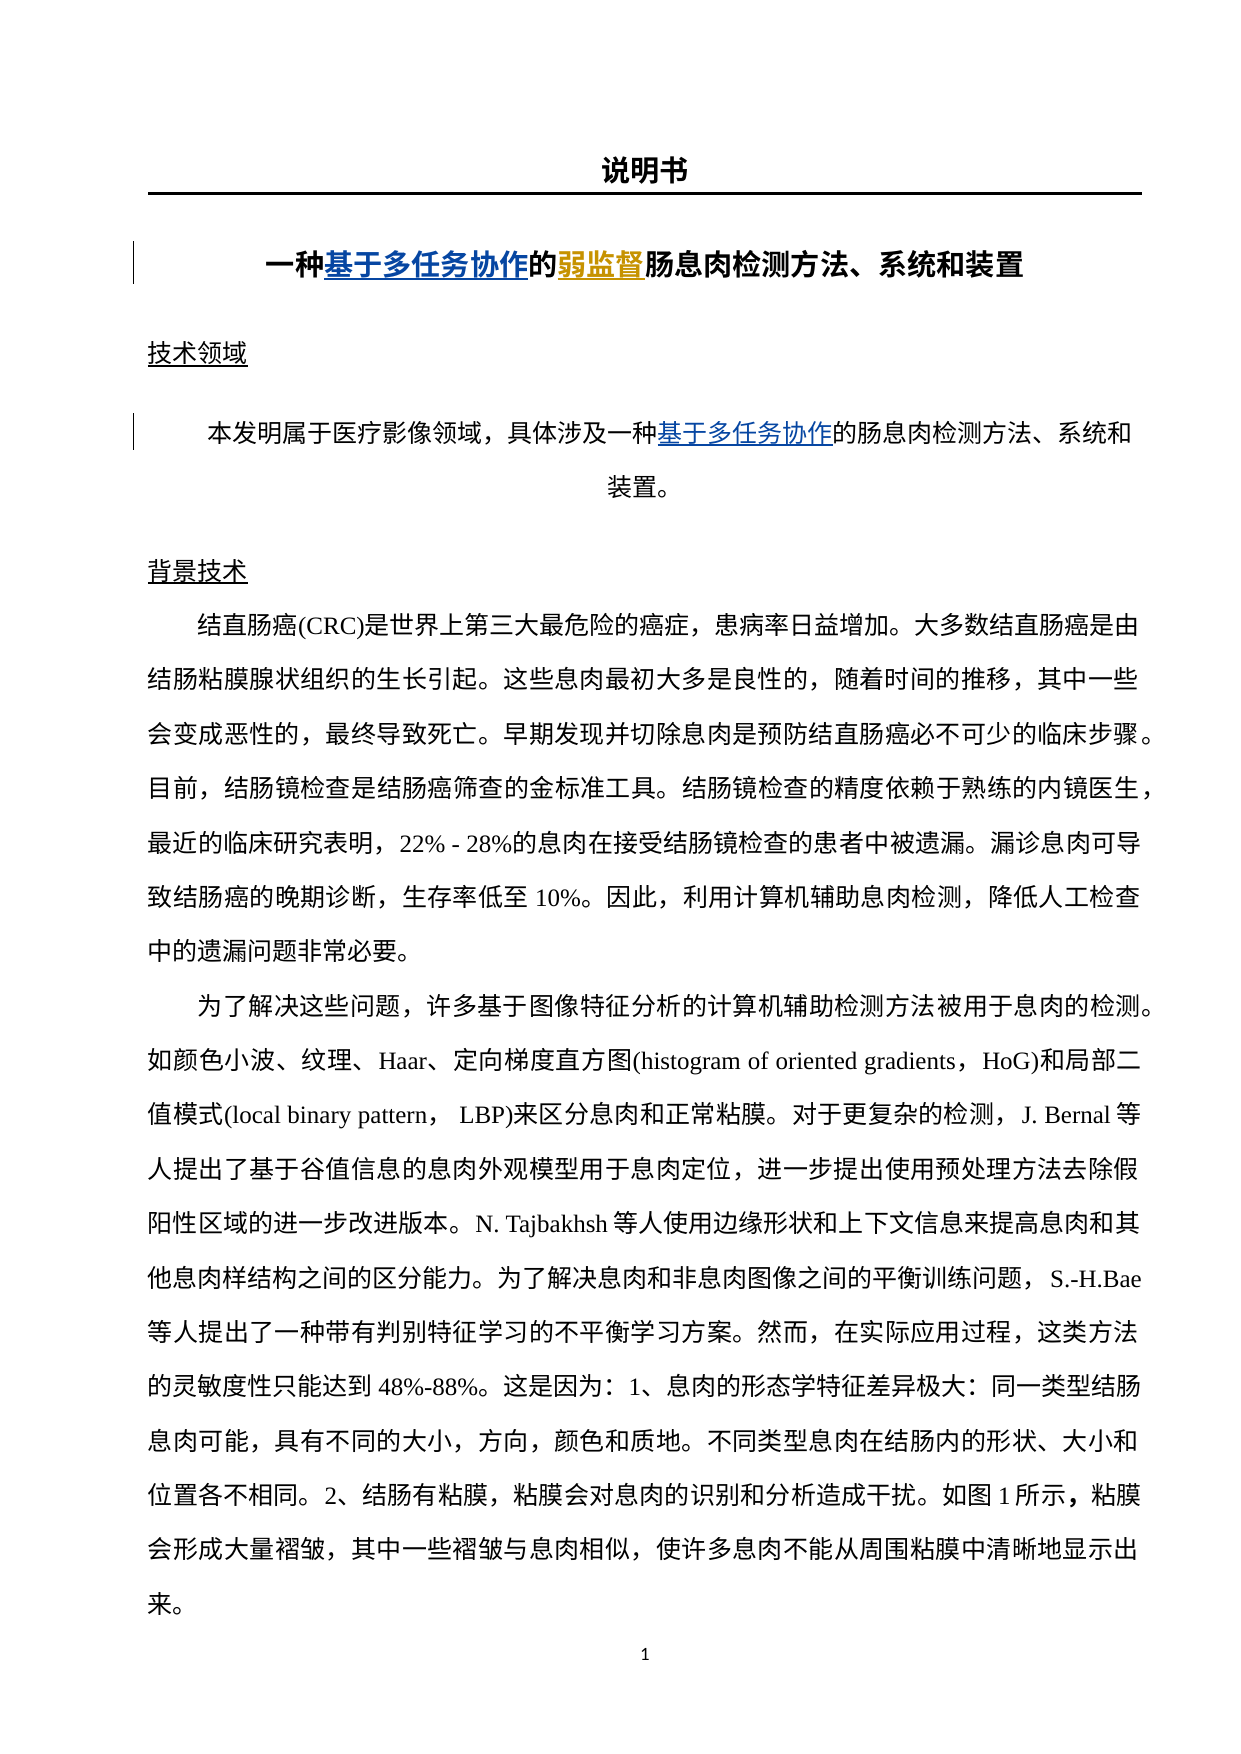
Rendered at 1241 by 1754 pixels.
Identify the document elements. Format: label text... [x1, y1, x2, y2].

text 结直肠癌(CRC)是世界上第三大最危险的癌症，患病率日益增加。大多数结直肠癌是由结肠粘膜腺状组织的生长引起。这些息肉最初大多是良性的，随着时间的推移，其中一些会变成恶性的，最终导致死亡。早期发现并切除息肉是预防结直肠癌必不可少的临床步骤。目前，结肠镜检查是结肠癌筛查的金标准工具。结肠镜检查的精度依赖于熟练的内镜医生，最近的临床研究表明，22% - 28%的息肉在接受结肠镜检查的患者中被遗漏。漏诊息肉可导致结肠癌的晚期诊断，生存率低至10%。因此，利用计算机辅助息肉检测，降低人工检查中的遗漏问题非常必要。 [148, 606, 1142, 968]
text 为了解决这些问题，许多基于图像特征分析的计算机辅助检测方法被用于息肉的检测。如颜色小波、纹理、Haar、定向梯度直方图(histogram of oriented gradients，HoG)和局部二值模式(local binary pattern， LBP)来区分息肉和正常粘膜。对于更复杂的检测，J. Bernal等人提出了基于谷值信息的息肉外观模型用于息肉定位，进一步提出使用预处理方法去除假阳性区域的进一步改进版本。N. Tajbakhsh等人使用边缘形状和上下文信息来提高息肉和其他息肉样结构之间的区分能力。为了解决息肉和非息肉图像之间的平衡训练问题，S.-H.Bae等人提出了一种带有判别特征学习的不平衡学习方案。然而，在实际应用过程，这类方法的灵敏度性只能达到48%-88%。这是因为：1、息肉的形态学特征差异极大：同一类型结肠息肉可能，具有不同的大小，方向，颜色和质地。不同类型息肉在结肠内的形状、大小和位置各不相同。2、结肠有粘膜，粘膜会对息肉的识别和分析造成干扰。如图1所示，粘膜会形成大量褶皱，其中一些褶皱与息肉相似，使许多息肉不能从周围粘膜中清晰地显示出来。 [148, 986, 1142, 1621]
text 本发明属于医疗影像领域，具体涉及一种的肠息肉检测方法、系统和装置。 [148, 413, 1142, 504]
text 说明书 [148, 148, 1142, 192]
text 背景技术 [148, 551, 1142, 587]
text 一种的肠息肉检测方法、系统和装置 [148, 241, 1142, 284]
text 技术领域 [148, 334, 1142, 370]
